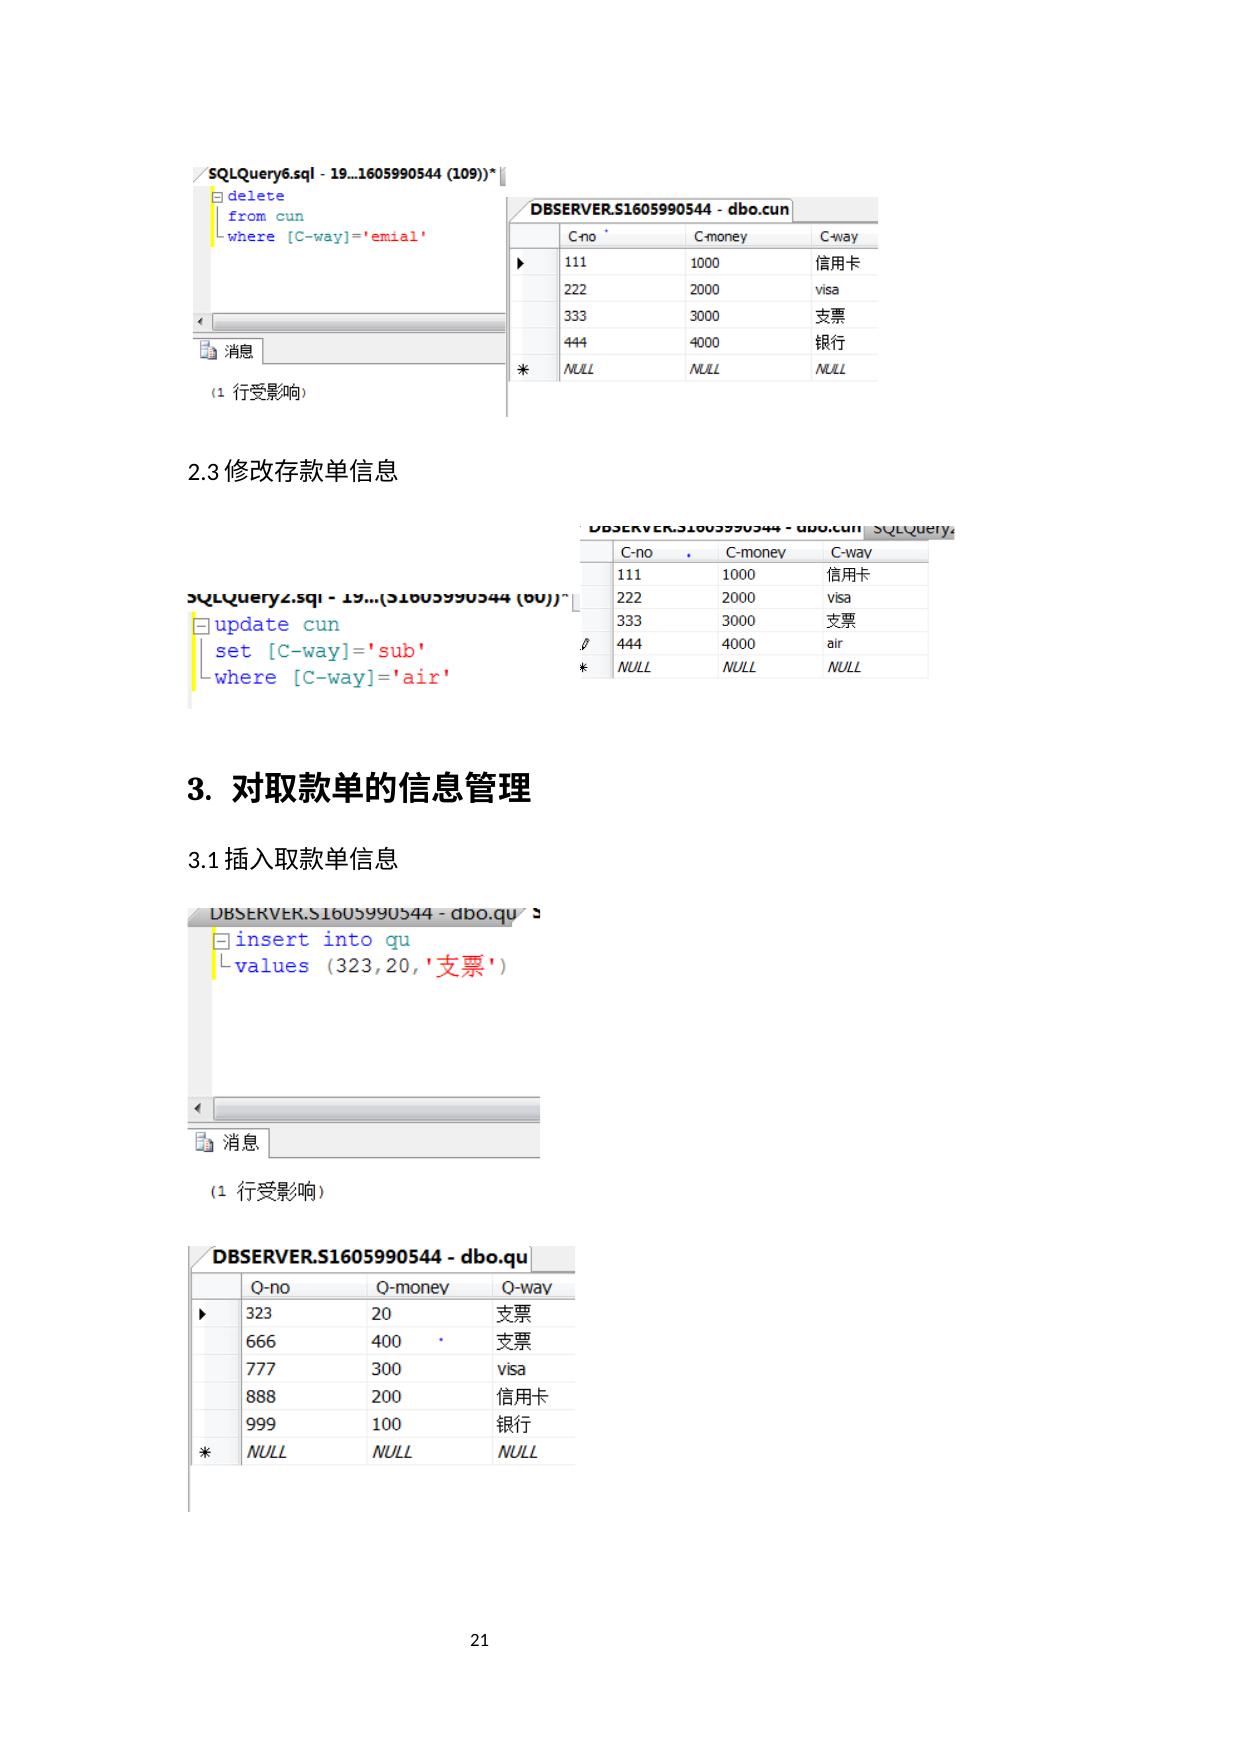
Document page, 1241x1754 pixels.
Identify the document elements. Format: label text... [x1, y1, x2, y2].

picture [187, 1246, 575, 1512]
text 3.1插入取款单信息 [187, 825, 1053, 890]
text 2.3修改存款单信息 [187, 437, 1053, 502]
picture [187, 526, 955, 709]
list 对取款单的信息管理 [187, 754, 1053, 819]
picture [193, 167, 879, 417]
picture [187, 908, 540, 1220]
